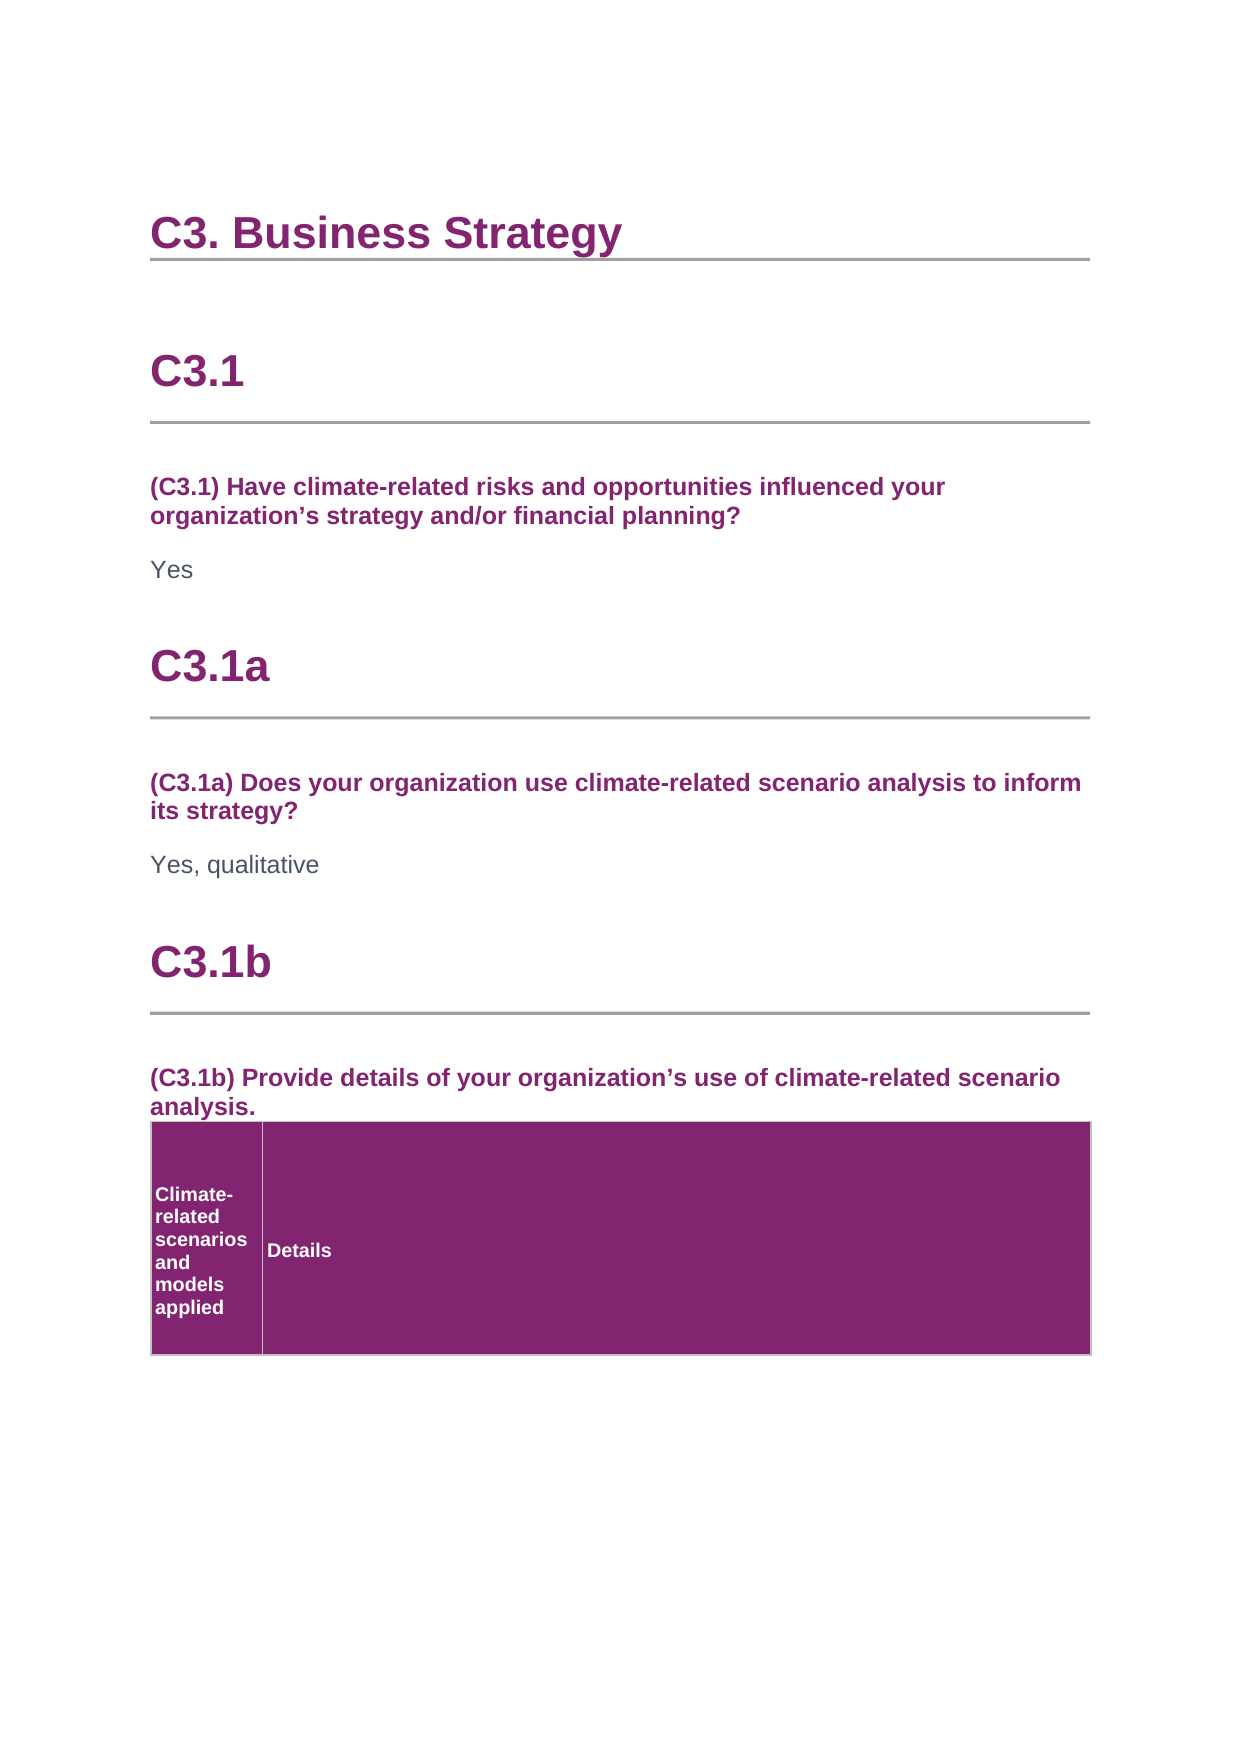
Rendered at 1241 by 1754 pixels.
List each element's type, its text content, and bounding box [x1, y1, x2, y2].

subtitle (C3.1) Have climate-related risks and opportunities influenced your organization’s strategy and/or financial planning? [150, 472, 1090, 530]
subtitle C3.1a [150, 583, 1090, 691]
subtitle C3.1b [150, 879, 1090, 987]
table_header Details [263, 1122, 1090, 1354]
text Yes [150, 555, 1090, 583]
subtitle (C3.1b) Provide details of your organization’s use of climate-related scenario analysis. [150, 1063, 1090, 1121]
subtitle (C3.1a) Does your organization use climate-related scenario analysis to inform its strategy? [150, 768, 1090, 825]
text Yes, qualitative [150, 850, 1090, 879]
subtitle C3. Business Strategy [150, 150, 1090, 257]
subtitle C3.1 [150, 288, 1090, 396]
table_header Climate-related scenarios and models applied [152, 1122, 262, 1354]
